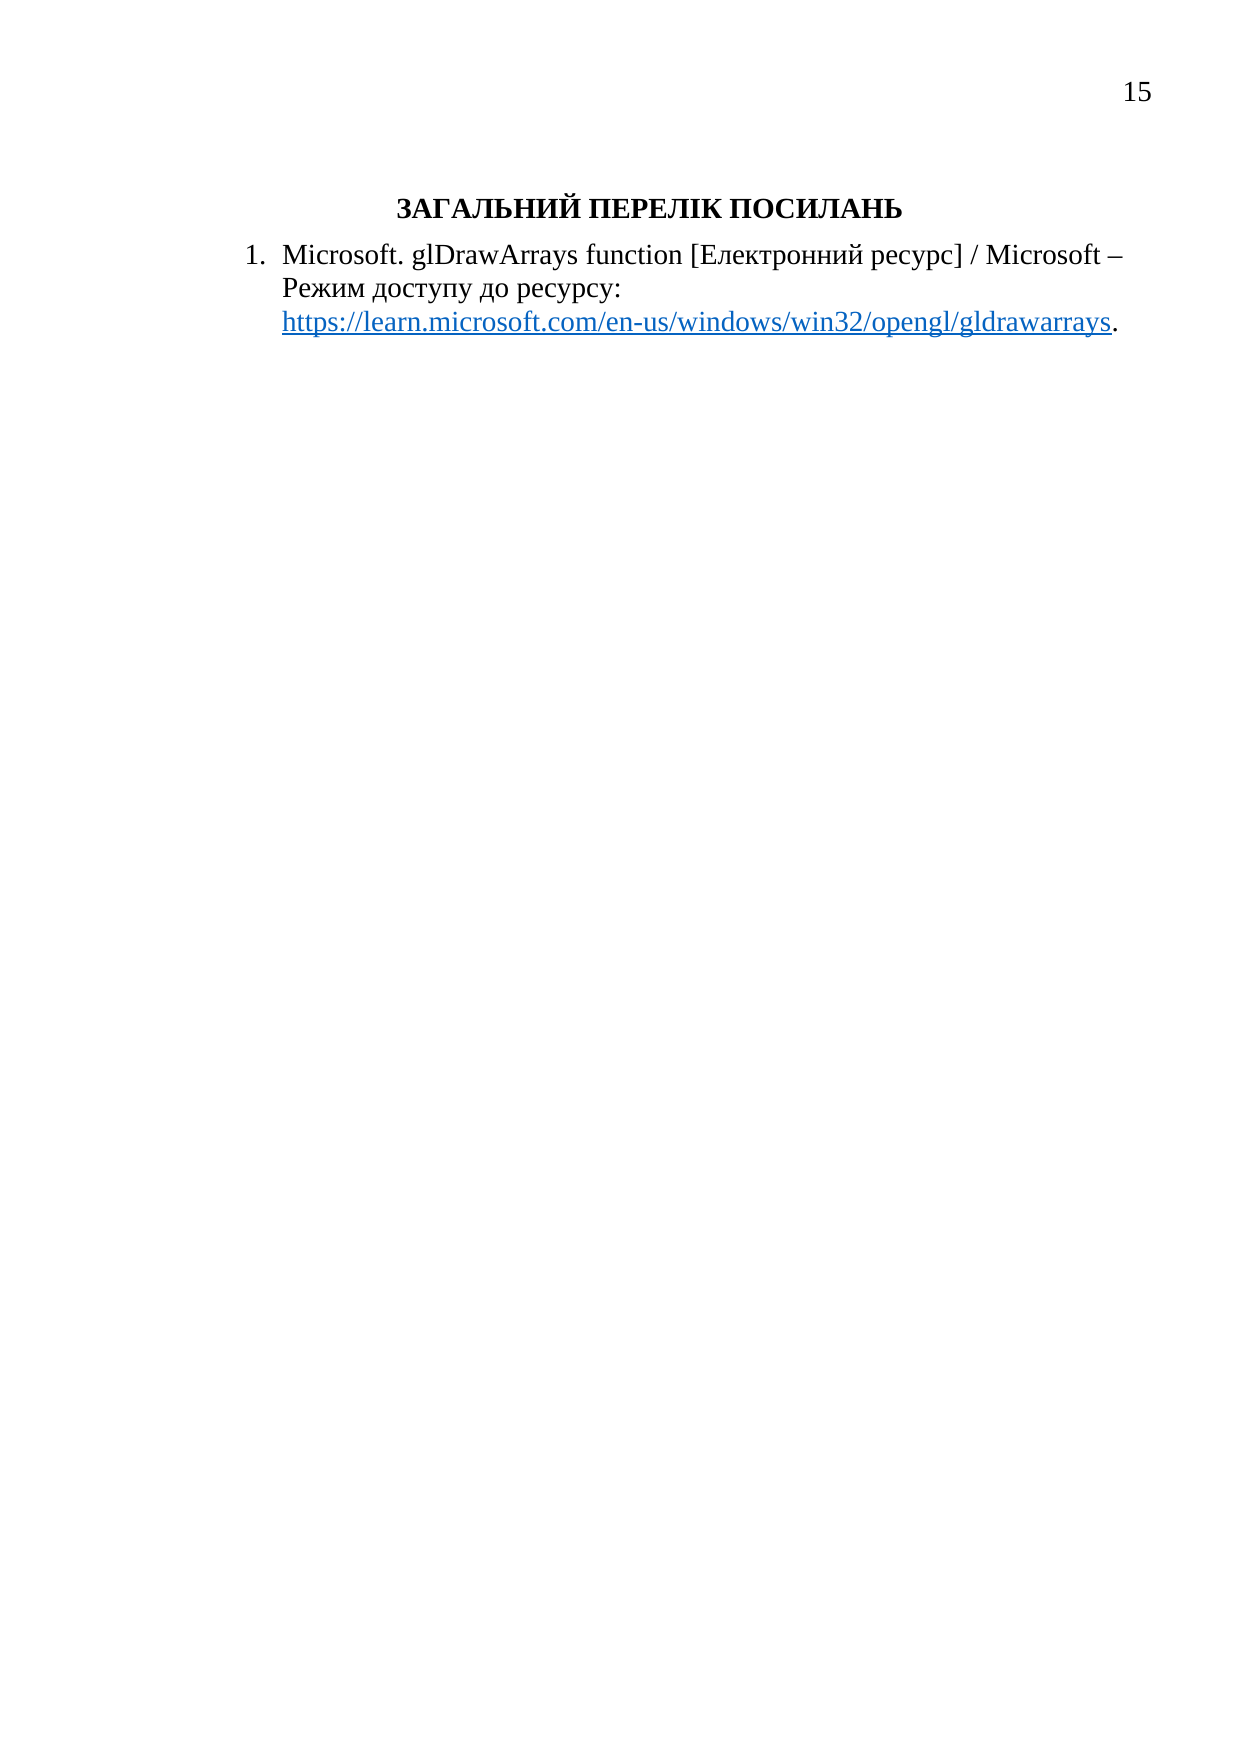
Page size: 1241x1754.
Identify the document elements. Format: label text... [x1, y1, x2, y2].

subtitle Загальний перелік посилань [148, 191, 1152, 224]
list Microsoft. glDrawArrays function [Електронний ресурс] / Microsoft – Режим доступу до ресурсу: https://learn.microsoft.com/en-us/windows/win32/opengl/gldrawarrays. [244, 237, 1152, 338]
